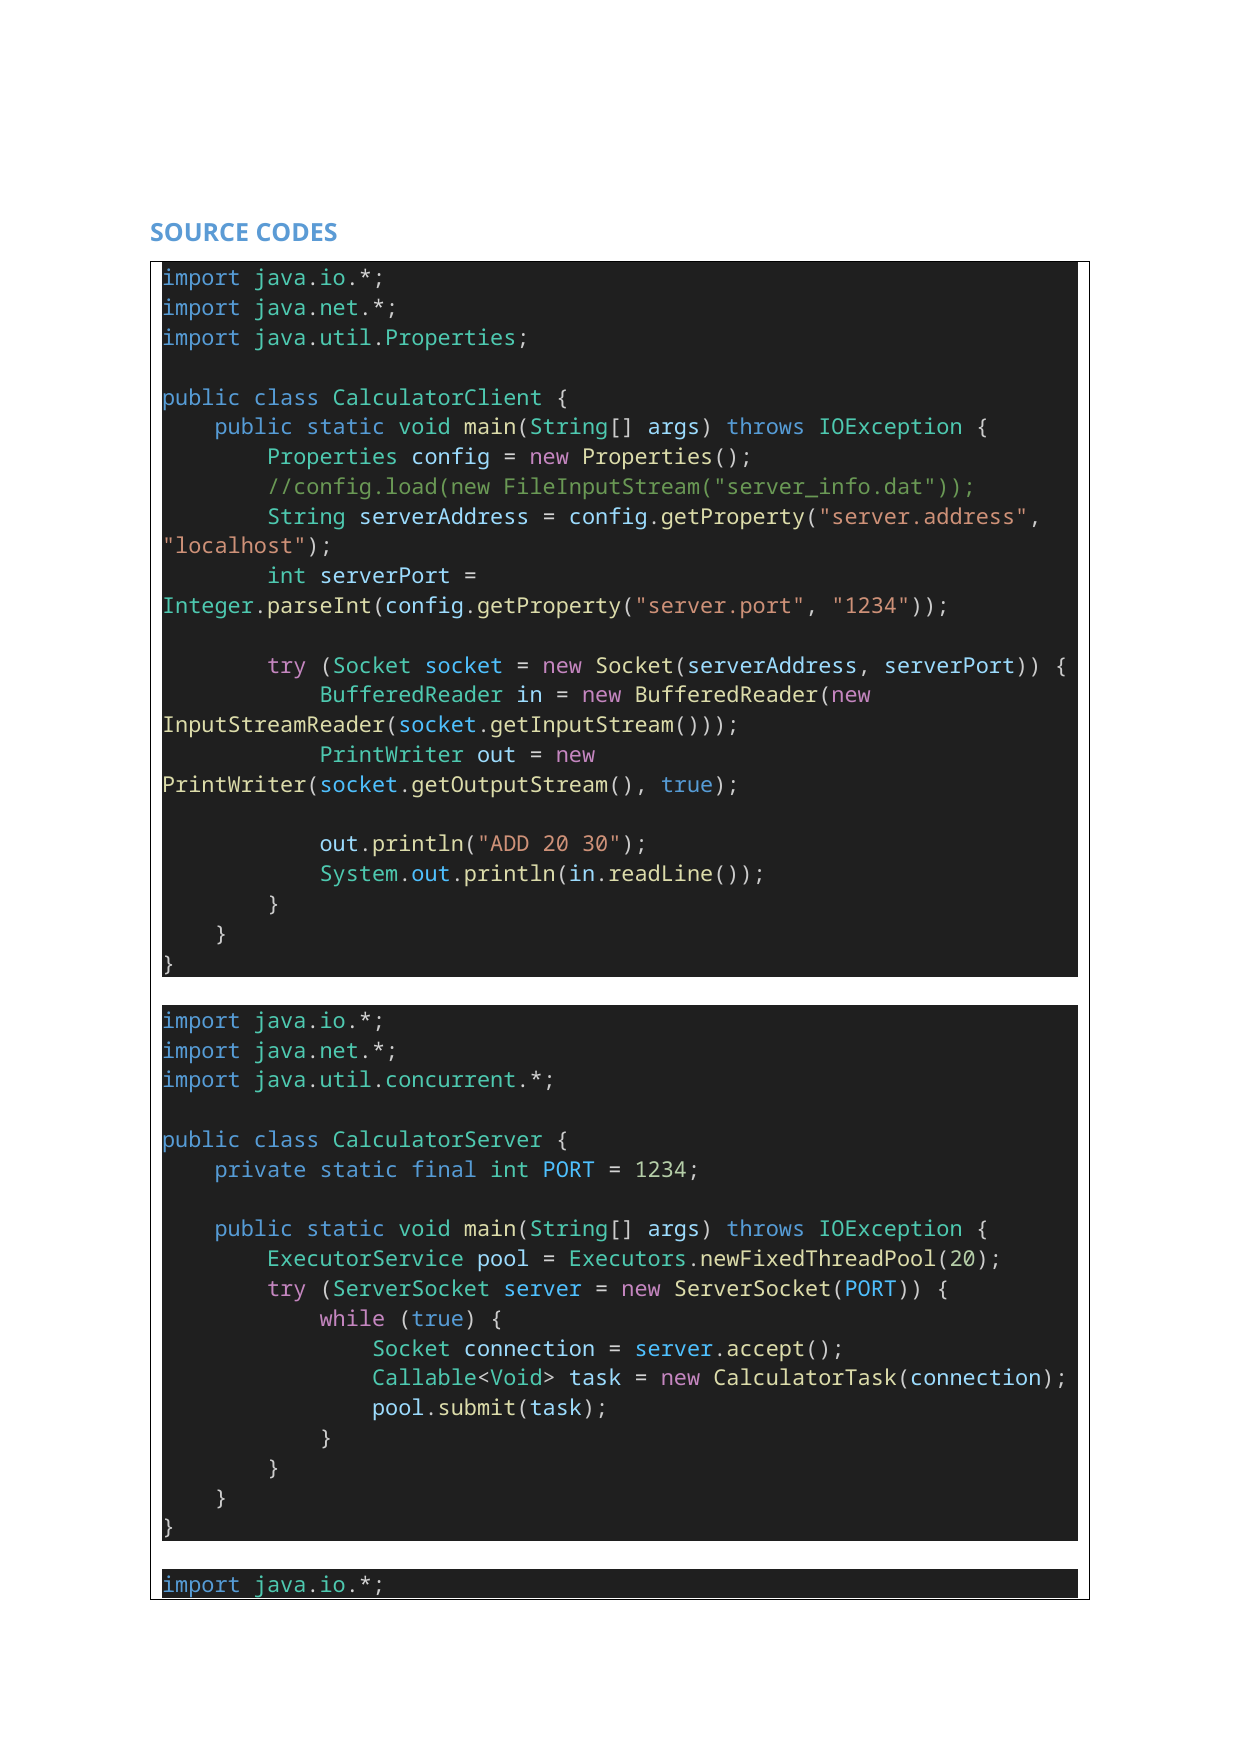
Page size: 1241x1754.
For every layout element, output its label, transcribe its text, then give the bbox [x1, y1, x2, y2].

subtitle SOURCE CODES [150, 215, 1090, 249]
